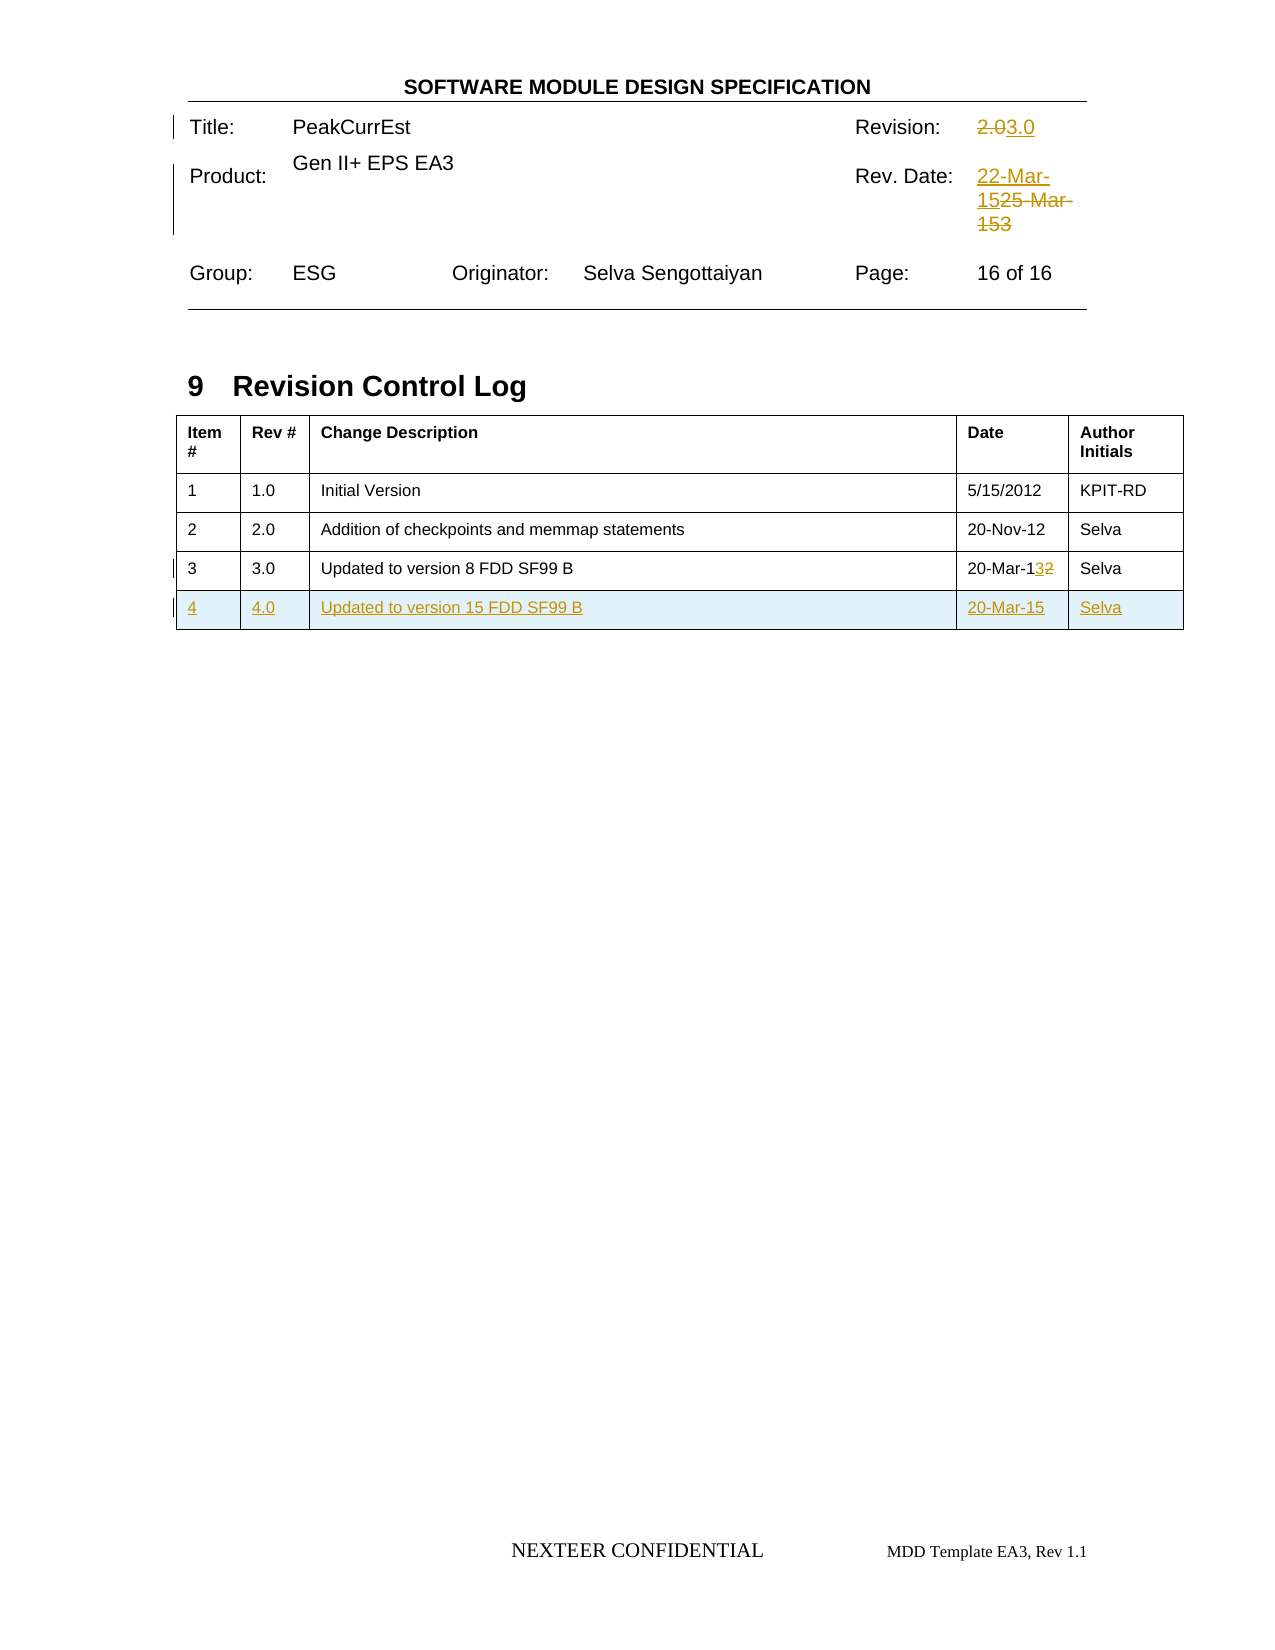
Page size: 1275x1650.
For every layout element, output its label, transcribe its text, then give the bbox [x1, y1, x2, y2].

table_header Change Description [310, 416, 956, 473]
subtitle Revision Control Log [187, 369, 1087, 403]
table_cell 3.0 [241, 552, 309, 590]
table_cell Addition of checkpoints and memmap statements [310, 513, 956, 551]
table_cell 3 [177, 552, 240, 590]
table_cell 2 [177, 513, 240, 551]
table_header Item # [177, 416, 240, 473]
table_cell 1.0 [241, 474, 309, 512]
table_cell KPIT-RD [1069, 474, 1183, 512]
table_cell 5/15/2012 [957, 474, 1068, 512]
table_cell 2.0 [241, 513, 309, 551]
table_cell 20-Mar-1 [957, 552, 1068, 590]
table_cell Updated to version 8 FDD SF99 B [310, 552, 956, 590]
table_cell 20-Nov-12 [957, 513, 1068, 551]
table_header Rev # [241, 416, 309, 473]
table_header Author Initials [1069, 416, 1183, 473]
table_cell 1 [177, 474, 240, 512]
table_cell Selva [1069, 552, 1183, 590]
table_header Date [957, 416, 1068, 473]
table_cell Selva [1069, 513, 1183, 551]
table_cell Initial Version [310, 474, 956, 512]
